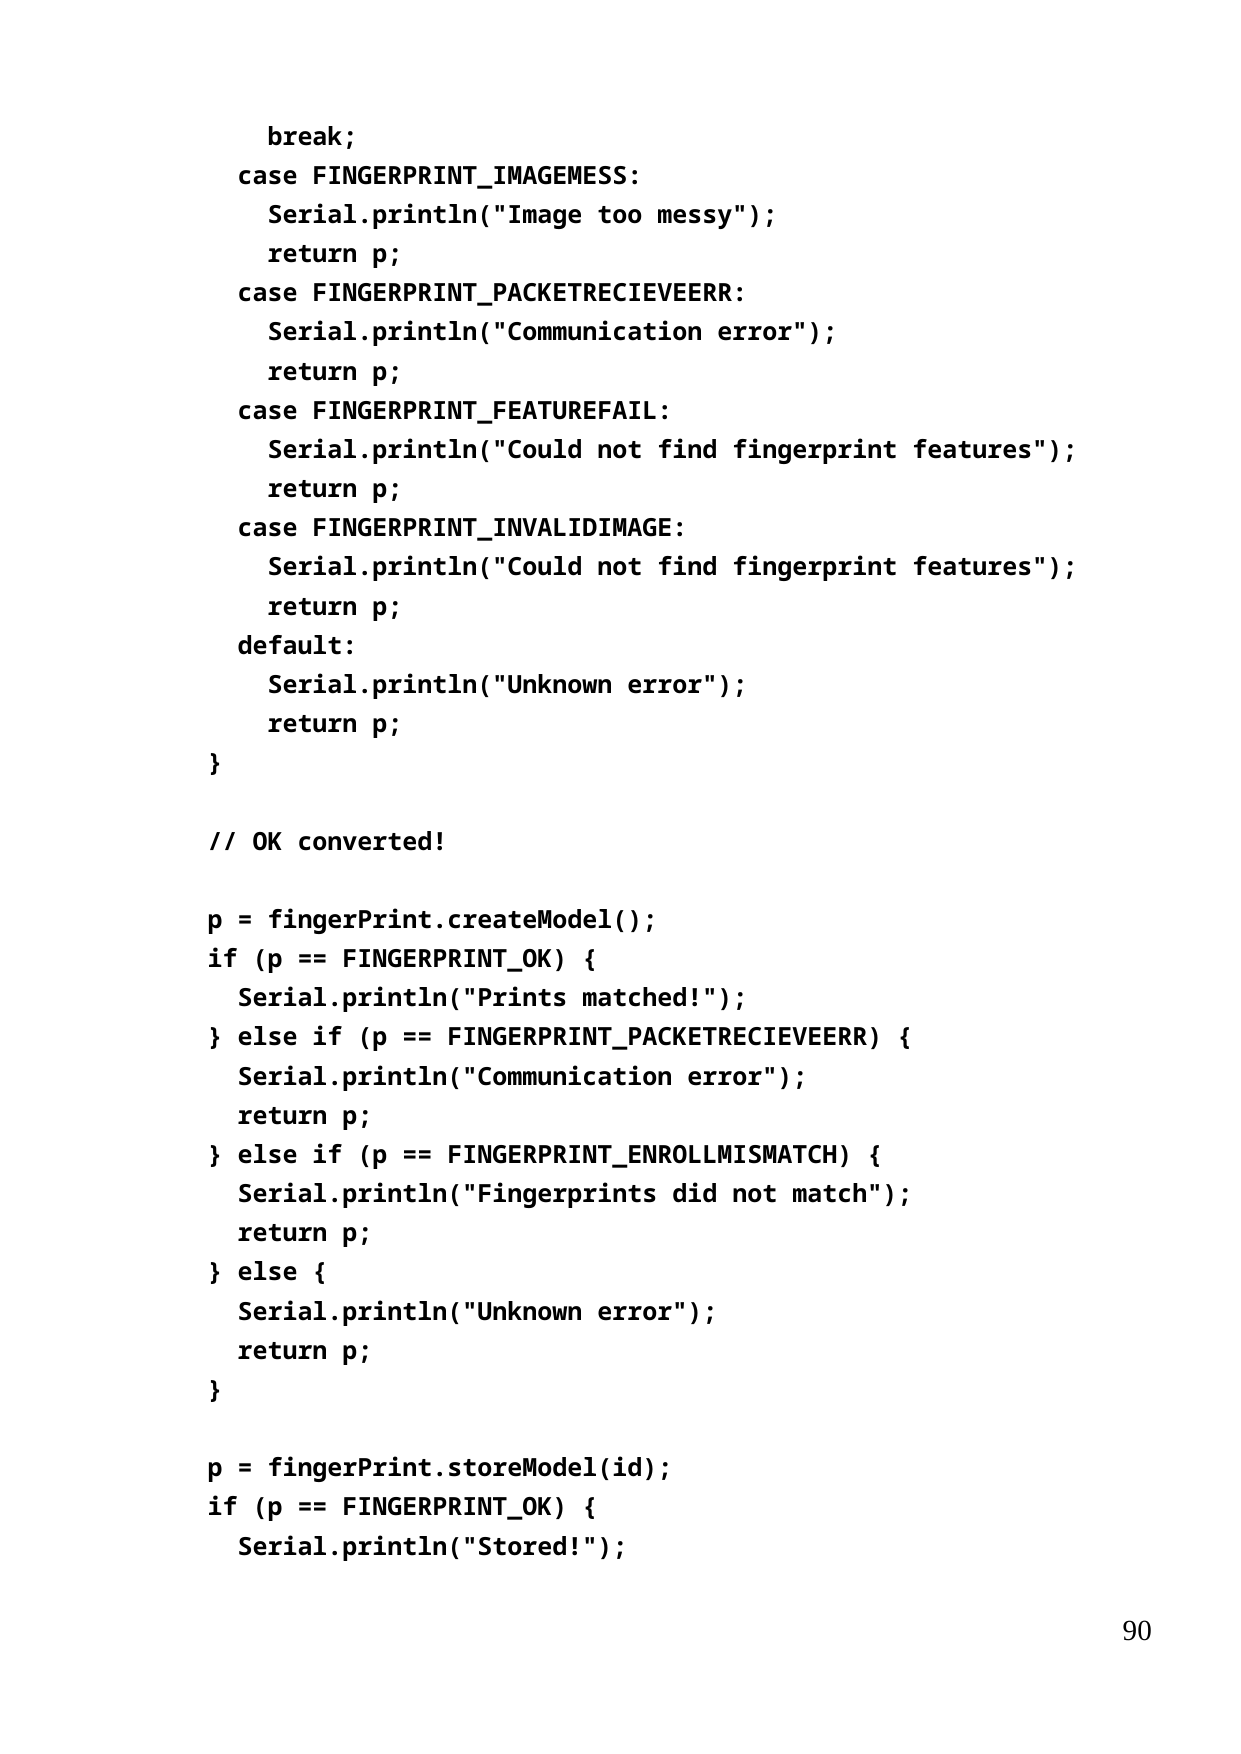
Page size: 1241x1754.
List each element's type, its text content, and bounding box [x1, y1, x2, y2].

text } [177, 1371, 1152, 1406]
text return p; [177, 1215, 1152, 1249]
text if (p == FINGERPRINT_OK) { [177, 1489, 1152, 1523]
text default: [177, 627, 1152, 661]
text Serial.println("Stored!"); [177, 1528, 1152, 1562]
text case FINGERPRINT_INVALIDIMAGE: [177, 510, 1152, 544]
text Serial.println("Communication error"); [177, 314, 1152, 348]
text case FINGERPRINT_IMAGEMESS: [177, 157, 1152, 191]
text // OK converted! [177, 823, 1152, 857]
text p = fingerPrint.createModel(); [177, 901, 1152, 936]
text Serial.println("Communication error"); [177, 1058, 1152, 1092]
text } else if (p == FINGERPRINT_PACKETRECIEVEERR) { [177, 1019, 1152, 1053]
text } else if (p == FINGERPRINT_ENROLLMISMATCH) { [177, 1136, 1152, 1171]
text case FINGERPRINT_FEATUREFAIL: [177, 392, 1152, 426]
text return p; [177, 1097, 1152, 1131]
text return p; [177, 706, 1152, 740]
text Serial.println("Could not find fingerprint features"); [177, 549, 1152, 583]
text return p; [177, 588, 1152, 622]
text Serial.println("Prints matched!"); [177, 980, 1152, 1014]
text } else { [177, 1254, 1152, 1288]
text Serial.println("Unknown error"); [177, 1293, 1152, 1327]
text return p; [177, 353, 1152, 387]
text break; [177, 118, 1152, 152]
text case FINGERPRINT_PACKETRECIEVEERR: [177, 275, 1152, 309]
text if (p == FINGERPRINT_OK) { [177, 941, 1152, 975]
text return p; [177, 471, 1152, 505]
text Serial.println("Image too messy"); [177, 196, 1152, 231]
text p = fingerPrint.storeModel(id); [177, 1450, 1152, 1484]
text Serial.println("Unknown error"); [177, 666, 1152, 701]
text } [177, 745, 1152, 779]
text return p; [177, 1332, 1152, 1366]
text return p; [177, 236, 1152, 270]
text Serial.println("Fingerprints did not match"); [177, 1176, 1152, 1210]
text Serial.println("Could not find fingerprint features"); [177, 431, 1152, 466]
